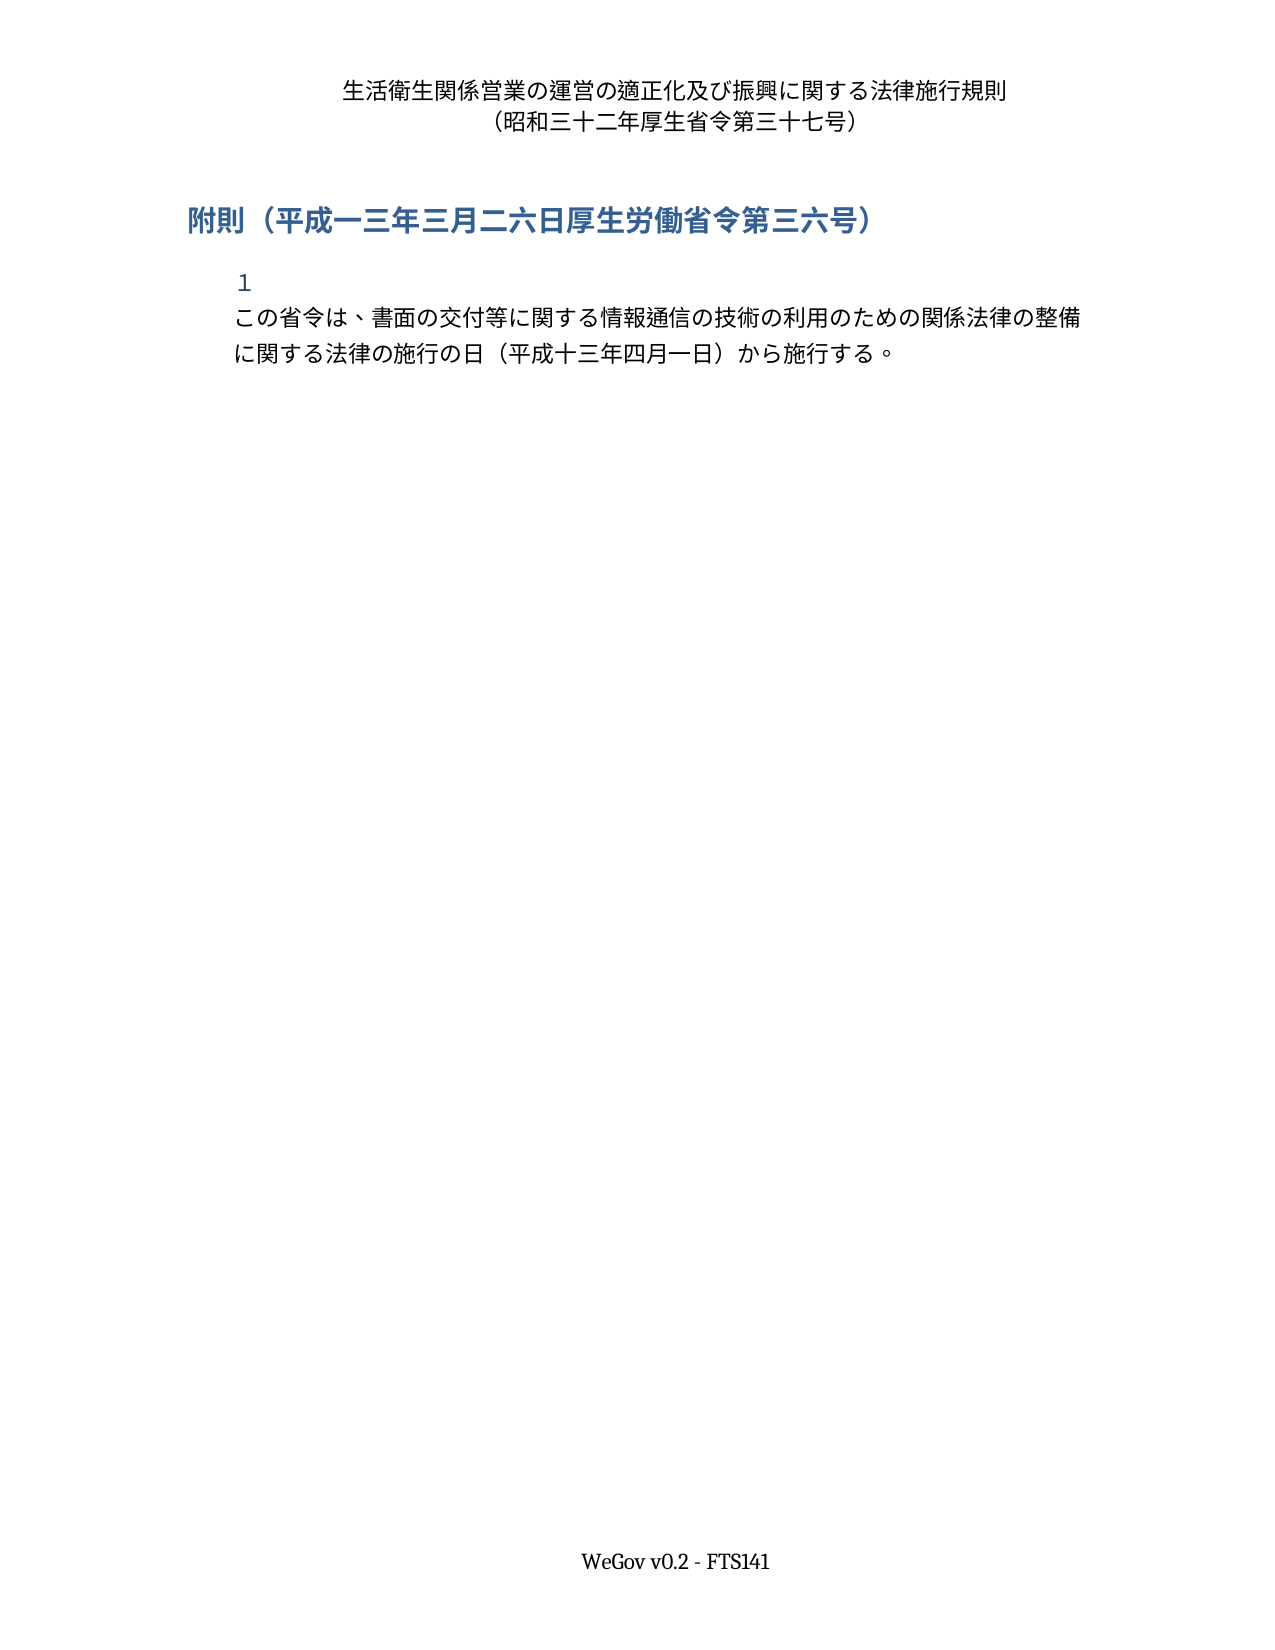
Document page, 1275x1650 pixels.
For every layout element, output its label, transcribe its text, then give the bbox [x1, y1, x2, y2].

subtitle １ [233, 266, 1087, 298]
text この省令は、書面の交付等に関する情報通信の技術の利用のための関係法律の整備に関する法律の施行の日（平成十三年四月一日）から施行する。 [233, 302, 1087, 369]
subtitle 附則（平成一三年三月二六日厚生労働省令第三六号） [187, 200, 1087, 240]
